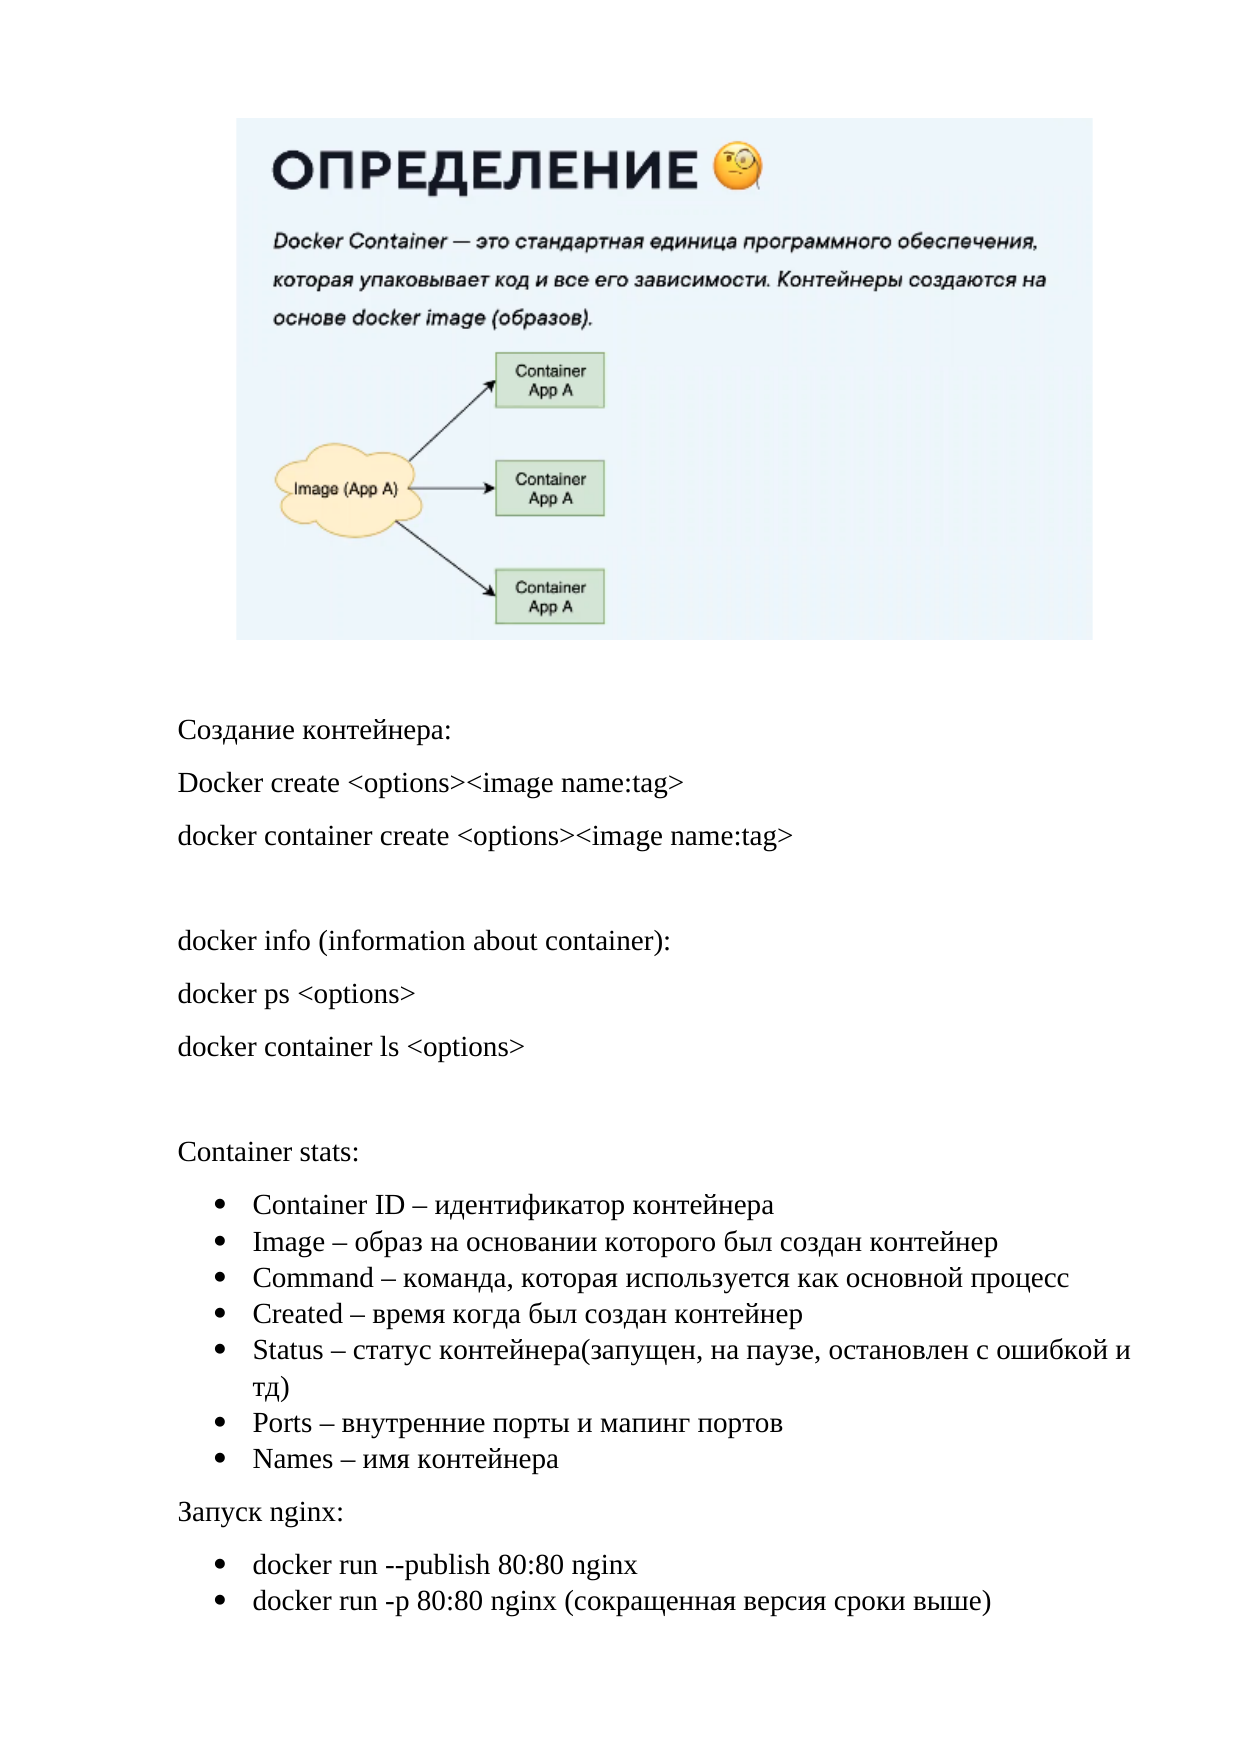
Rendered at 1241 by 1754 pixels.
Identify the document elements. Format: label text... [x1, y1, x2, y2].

list Created – время когда был создан контейнер [215, 1296, 1152, 1330]
list Status – статус контейнера(запущен, на паузе, остановлен с ошибкой и тд) [215, 1332, 1152, 1402]
list Container ID – идентификатор контейнера [215, 1187, 1152, 1221]
text Запуск nginx: [177, 1494, 1152, 1527]
list docker run -p 80:80 nginx (сокращенная версия сроки выше) [215, 1583, 1152, 1617]
text docker ps <options> [177, 976, 1152, 1010]
list Image – образ на основании которого был создан контейнер [215, 1224, 1152, 1257]
text docker container create <options><image name:tag> [177, 818, 1152, 851]
text docker container ls <options> [177, 1029, 1152, 1062]
list Command – команда, которая используется как основной процесс [215, 1260, 1152, 1293]
text docker info (information about container): [177, 923, 1152, 957]
text Создание контейнера: [177, 712, 1152, 746]
list Names – имя контейнера [215, 1441, 1152, 1475]
text Docker create <options><image name:tag> [177, 765, 1152, 798]
text Container stats: [177, 1134, 1152, 1168]
list Ports – внутренние порты и мапинг портов [215, 1405, 1152, 1438]
list docker run --publish 80:80 nginx [215, 1547, 1152, 1580]
picture [236, 118, 1093, 640]
